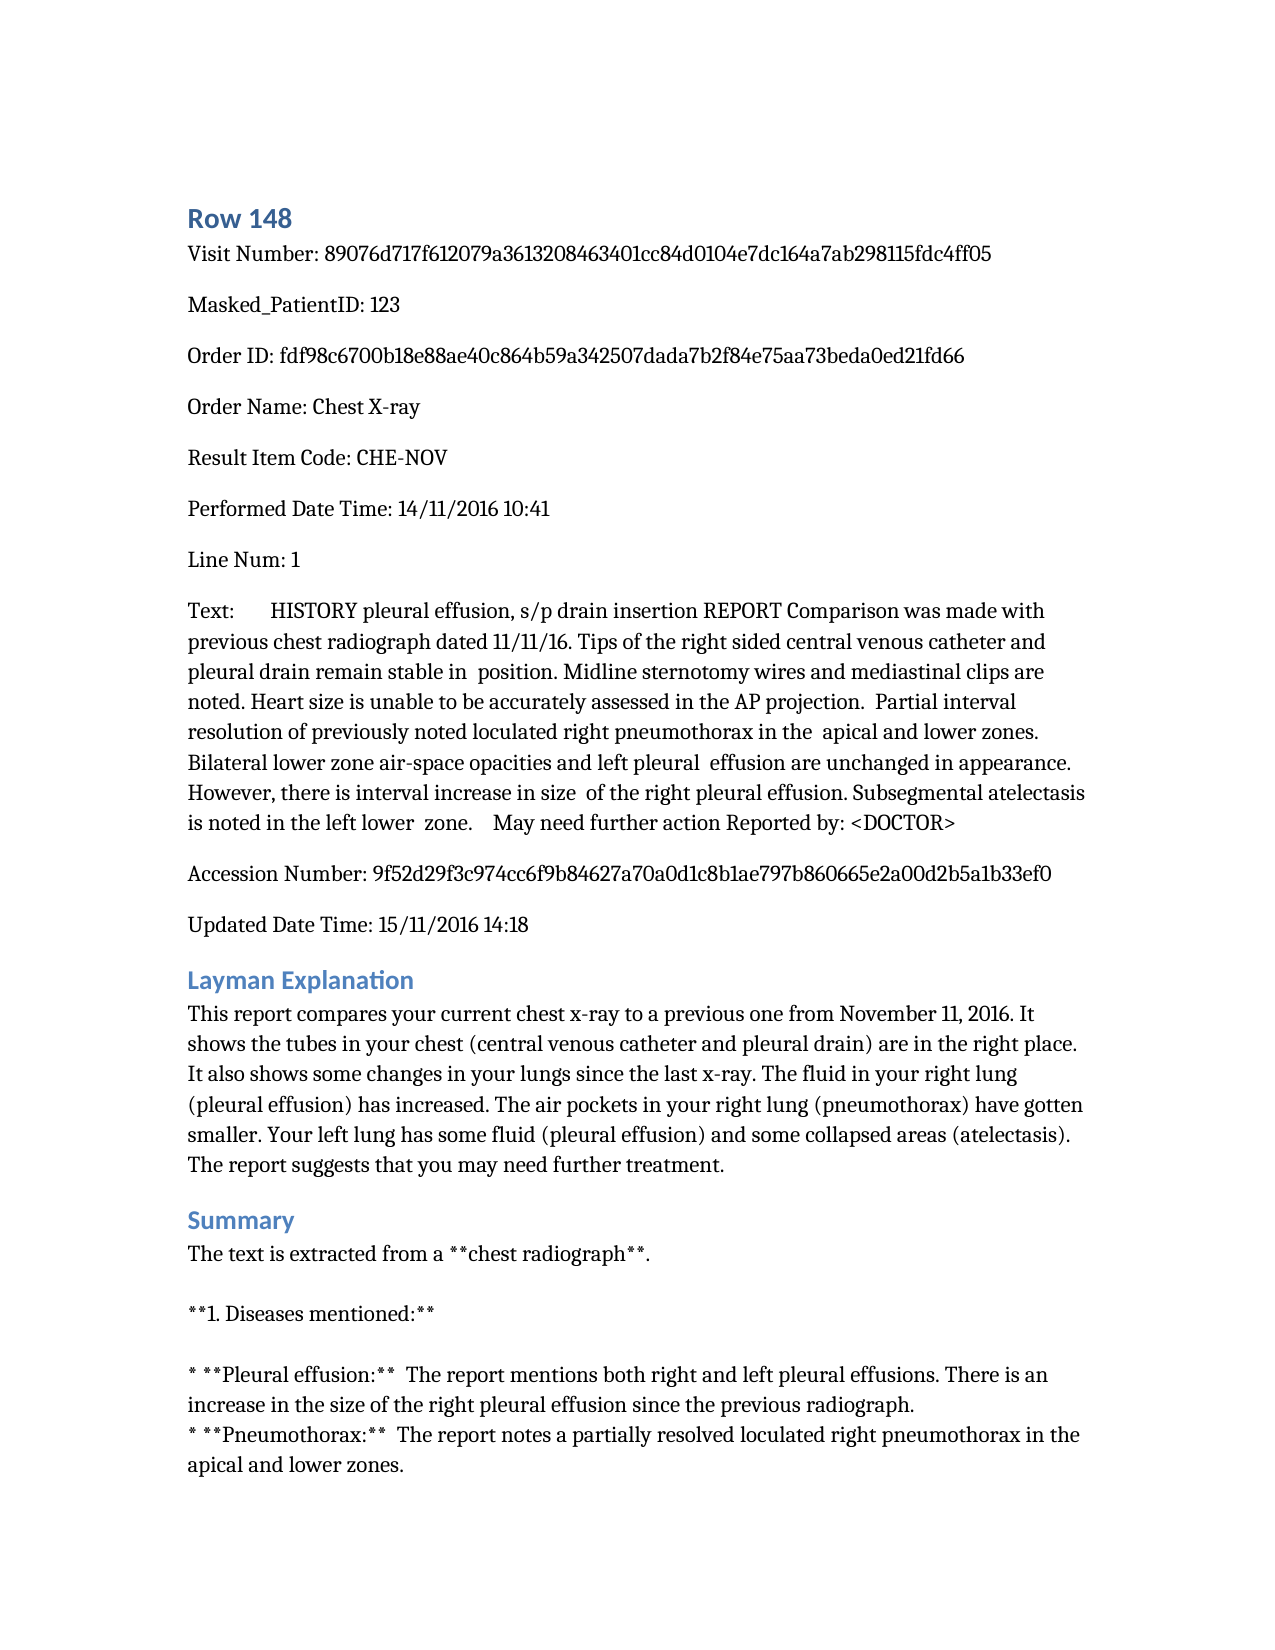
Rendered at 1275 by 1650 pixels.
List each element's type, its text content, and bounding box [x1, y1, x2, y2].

text Visit Number: 89076d717f612079a3613208463401cc84d0104e7dc164a7ab298115fdc4ff05 [187, 241, 1087, 267]
text Line Num: 1 [187, 547, 1087, 573]
text Text: HISTORY pleural effusion, s/p drain insertion REPORT Comparison was made with previous chest radiograph dated 11/11/16. Tips of the right sided central venous catheter and pleural drain remain stable in position. Midline sternotomy wires and mediastinal clips are noted. Heart size is unable to be accurately assessed in the AP projection. Partial interval resolution of previously noted loculated right pneumothorax in the apical and lower zones. Bilateral lower zone air-space opacities and left pleural effusion are unchanged in appearance. However, there is interval increase in size of the right pleural effusion. Subsegmental atelectasis is noted in the left lower zone. May need further action Reported by: <DOCTOR> [187, 598, 1087, 836]
subtitle Summary [187, 1203, 1087, 1236]
text Accession Number: 9f52d29f3c974cc6f9b84627a70a0d1c8b1ae797b860665e2a00d2b5a1b33ef0 [187, 861, 1087, 887]
text Updated Date Time: 15/11/2016 14:18 [187, 912, 1087, 938]
subtitle Row 148 [187, 200, 1087, 236]
text Result Item Code: CHE-NOV [187, 445, 1087, 471]
text Performed Date Time: 14/11/2016 10:41 [187, 496, 1087, 522]
text Masked_PatientID: 123 [187, 292, 1087, 318]
text This report compares your current chest x-ray to a previous one from November 11, 2016. It shows the tubes in your chest (central venous catheter and pleural drain) are in the right place. It also shows some changes in your lungs since the last x-ray. The fluid in your right lung (pleural effusion) has increased. The air pockets in your right lung (pneumothorax) have gotten smaller. Your left lung has some fluid (pleural effusion) and some collapsed areas (atelectasis). The report suggests that you may need further treatment. [187, 1001, 1087, 1178]
text Order Name: Chest X-ray [187, 394, 1087, 420]
text Order ID: fdf98c6700b18e88ae40c864b59a342507dada7b2f84e75aa73beda0ed21fd66 [187, 343, 1087, 369]
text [187, 1241, 1087, 1478]
subtitle Layman Explanation [187, 963, 1087, 996]
